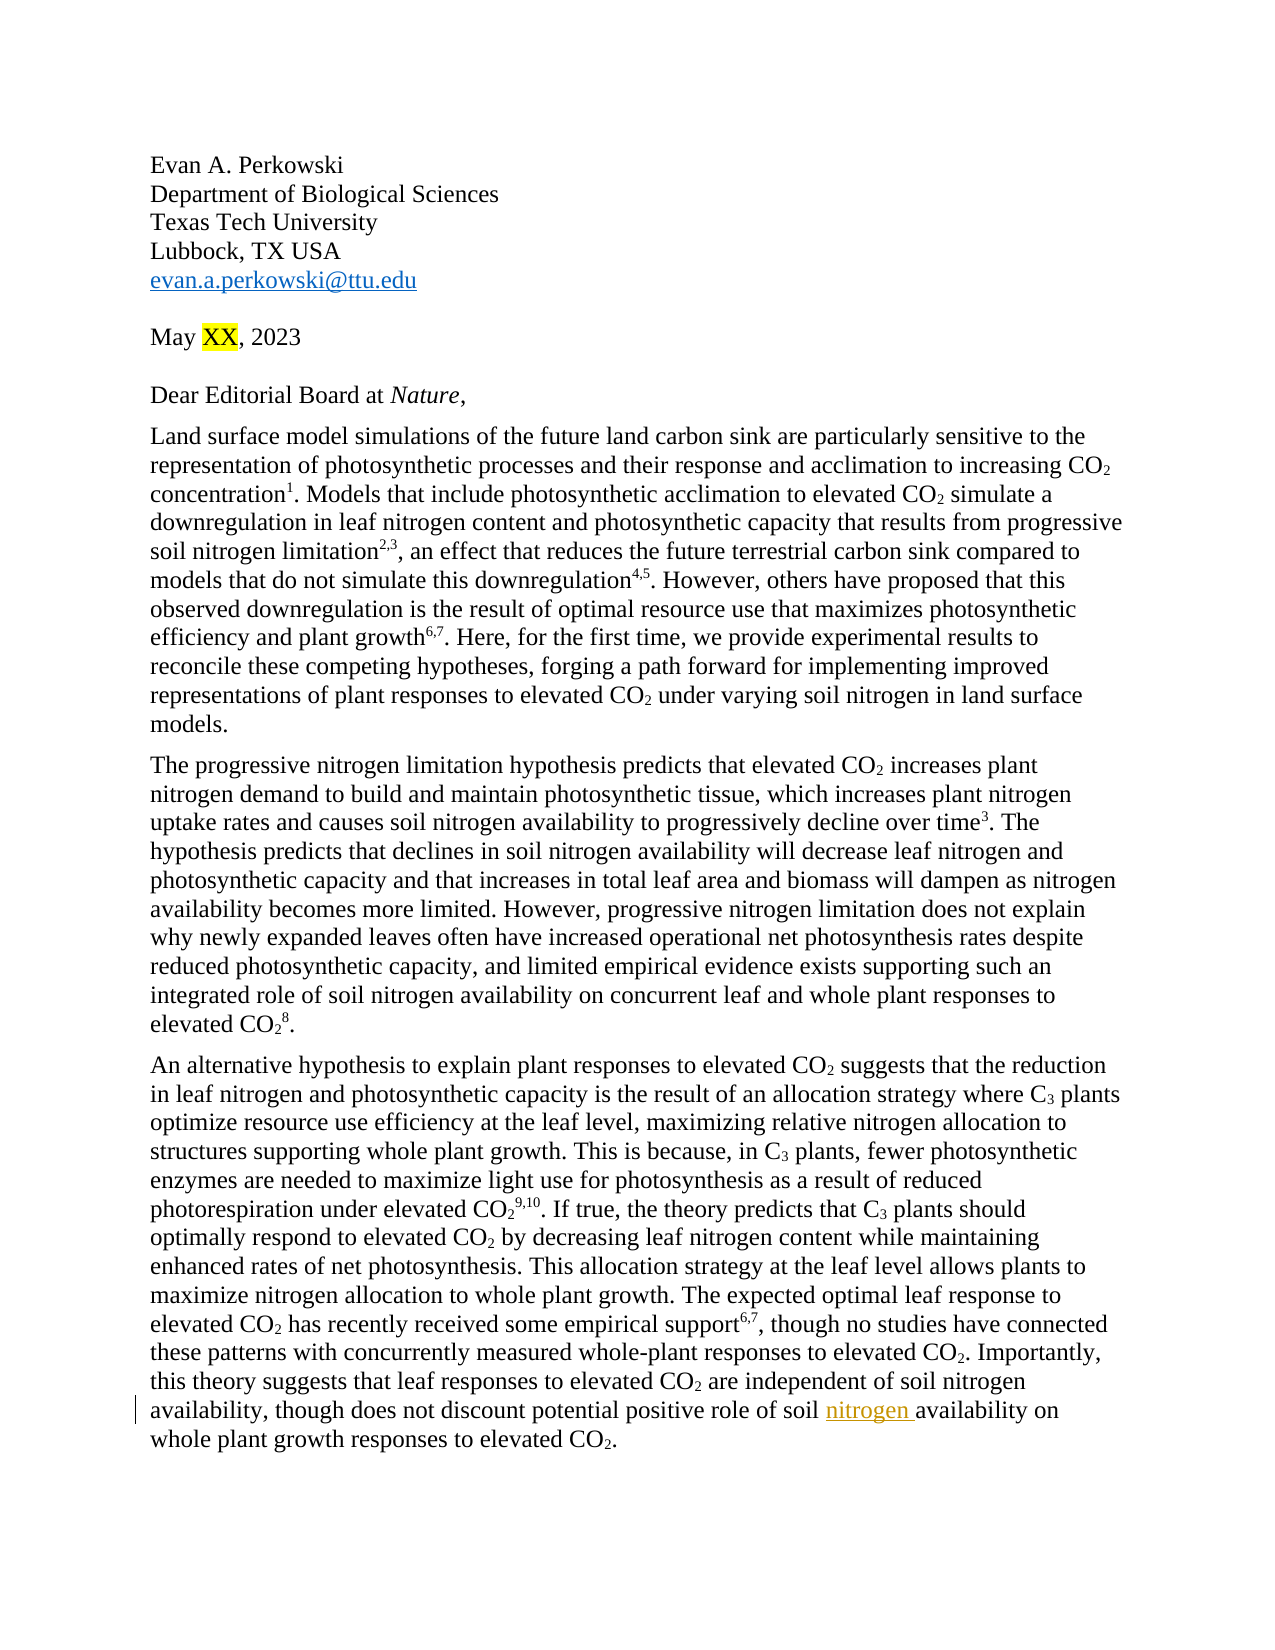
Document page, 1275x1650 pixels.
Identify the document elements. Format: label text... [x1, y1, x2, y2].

text May XX, 2023 [150, 322, 1125, 351]
text Dear Editorial Board at Nature, [150, 380, 1125, 409]
text Land surface model simulations of the future land carbon sink are particularly sensitive to the representation of photosynthetic processes and their response and acclimation to increasing CO2 concentration. Models that include photosynthetic acclimation to elevated CO2 simulate a downregulation in leaf nitrogen content and photosynthetic capacity that results from progressive soil nitrogen limitation, an effect that reduces the future terrestrial carbon sink compared to models that do not simulate this downregulation. However, others have proposed that this observed downregulation is the result of optimal resource use that maximizes photosynthetic efficiency and plant growth. Here, for the first time, we provide experimental results to reconcile these competing hypotheses, forging a path forward for implementing improved representations of plant responses to elevated CO2 under varying soil nitrogen in land surface models. [150, 421, 1125, 737]
text Department of Biological Sciences [150, 179, 1125, 207]
text evan.a.perkowski@ttu.edu [150, 265, 1125, 294]
text The progressive nitrogen limitation hypothesis predicts that elevated CO2 increases plant nitrogen demand to build and maintain photosynthetic tissue, which increases plant nitrogen uptake rates and causes soil nitrogen availability to progressively decline over time. The hypothesis predicts that declines in soil nitrogen availability will decrease leaf nitrogen and photosynthetic capacity and that increases in total leaf area and biomass will dampen as nitrogen availability becomes more limited. However, progressive nitrogen limitation does not explain why newly expanded leaves often have increased operational net photosynthesis rates despite reduced photosynthetic capacity, and limited empirical evidence exists supporting such an integrated role of soil nitrogen availability on concurrent leaf and whole plant responses to elevated CO2. [150, 750, 1125, 1037]
text Lubbock, TX USA [150, 236, 1125, 265]
text An alternative hypothesis to explain plant responses to elevated CO2 suggests that the reduction in leaf nitrogen and photosynthetic capacity is the result of an allocation strategy where C3 plants optimize resource use efficiency at the leaf level, maximizing relative nitrogen allocation to structures supporting whole plant growth. This is because, in C3 plants, fewer photosynthetic enzymes are needed to maximize light use for photosynthesis as a result of reduced photorespiration under elevated CO2. If true, the theory predicts that C3 plants should optimally respond to elevated CO2 by decreasing leaf nitrogen content while maintaining enhanced rates of net photosynthesis. This allocation strategy at the leaf level allows plants to maximize nitrogen allocation to whole plant growth. The expected optimal leaf response to elevated CO2 has recently received some empirical support, though no studies have connected these patterns with concurrently measured whole-plant responses to elevated CO2. Importantly, this theory suggests that leaf responses to elevated CO2 are independent of soil nitrogen availability, though does not discount potential positive role of soil availability on whole plant growth responses to elevated CO2. [150, 1050, 1125, 1452]
text Texas Tech University [150, 207, 1125, 236]
text Evan A. Perkowski [150, 150, 1125, 179]
